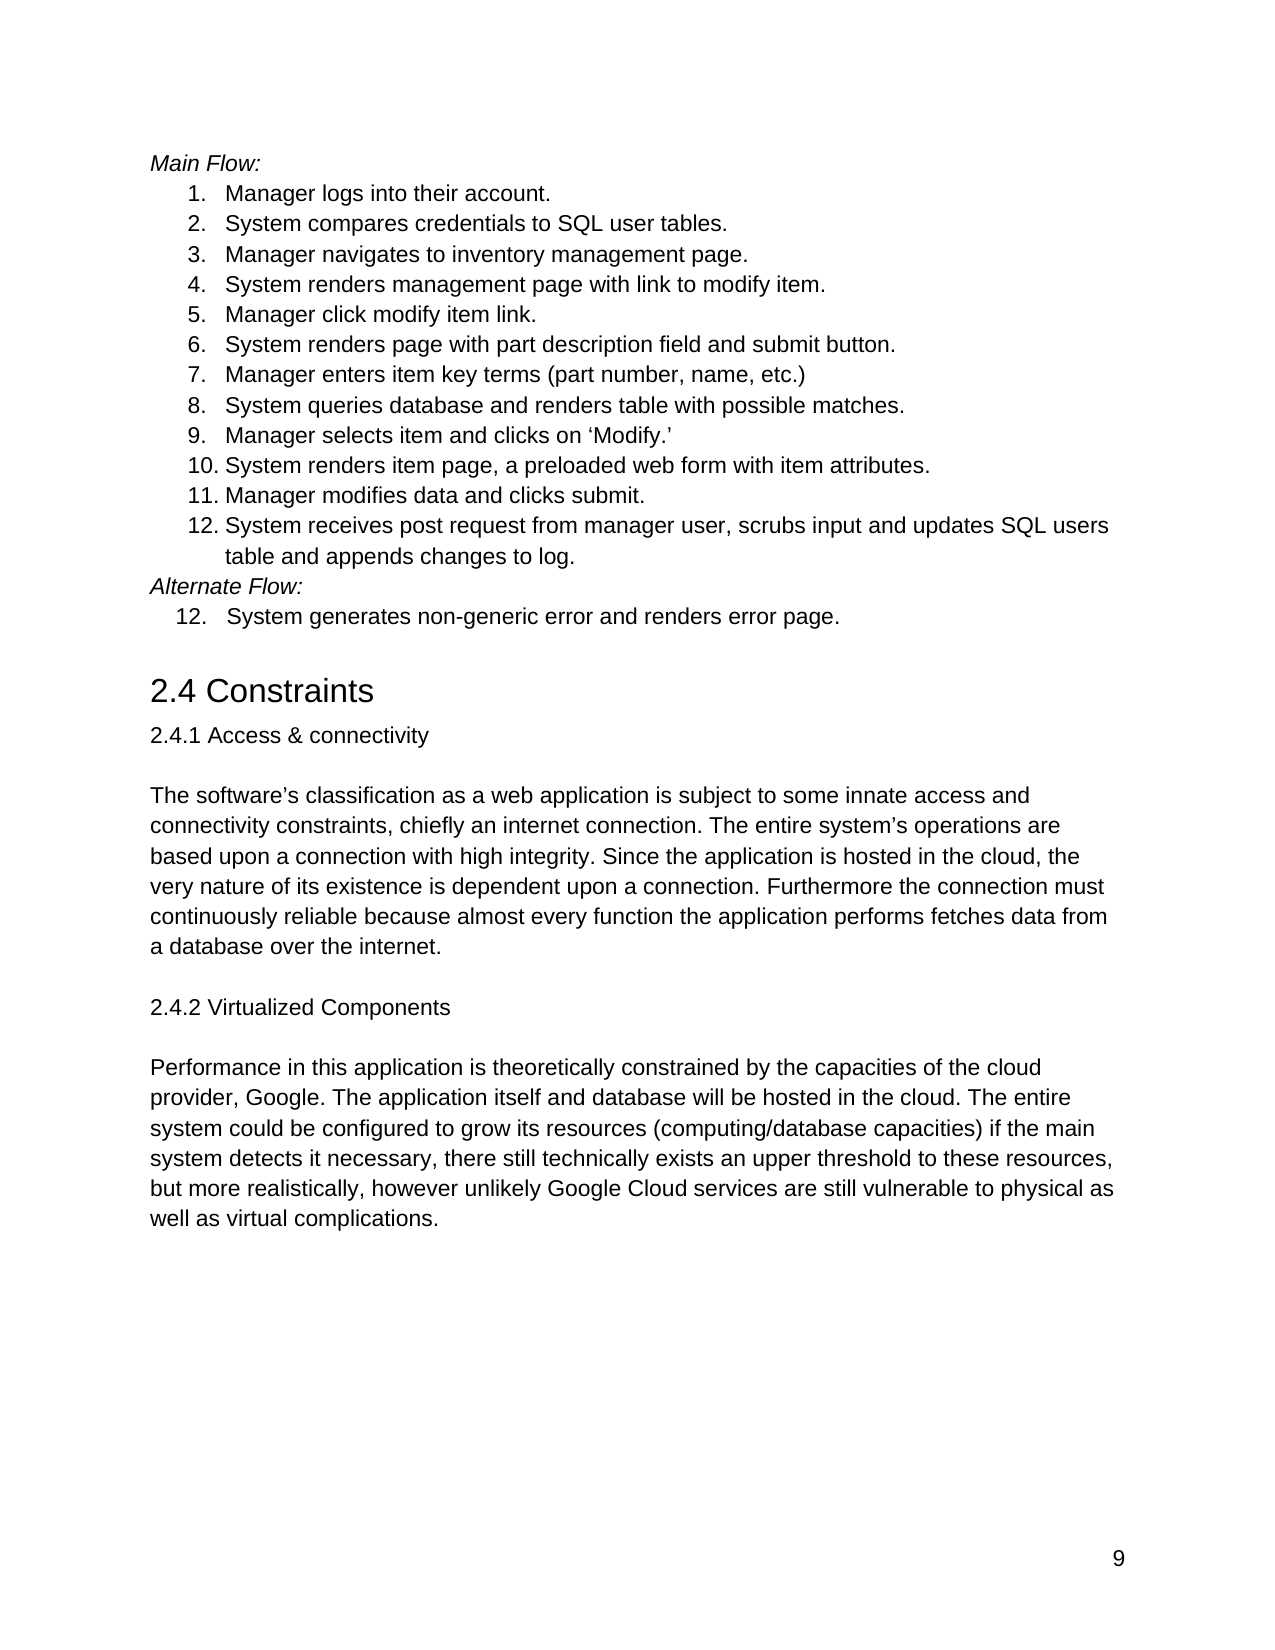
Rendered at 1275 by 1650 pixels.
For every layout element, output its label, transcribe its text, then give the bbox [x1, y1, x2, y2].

text 2.4.1 Access & connectivity [150, 722, 1125, 748]
list Manager navigates to inventory management page. [187, 241, 1125, 267]
list System receives post request from manager user, scrubs input and updates SQL users table and appends changes to log. [187, 512, 1125, 569]
text Alternate Flow: [150, 573, 1125, 599]
text 12. System generates non-generic error and renders error page. [150, 603, 1125, 629]
list Manager click modify item link. [187, 301, 1125, 327]
list Manager modifies data and clicks submit. [187, 482, 1125, 509]
text 2.4.2 Virtualized Components [150, 994, 1125, 1020]
list Manager enters item key terms (part number, name, etc.) [187, 361, 1125, 388]
subtitle 2.4 Constraints [150, 671, 1125, 709]
list System compares credentials to SQL user tables. [187, 210, 1125, 237]
list System queries database and renders table with possible matches. [187, 392, 1125, 418]
list System renders management page with link to modify item. [187, 271, 1125, 297]
list System renders page with part description field and submit button. [187, 331, 1125, 358]
text Main Flow: [150, 150, 1125, 176]
text The software’s classification as a web application is subject to some innate access and connectivity constraints, chiefly an internet connection. The entire system’s operations are based upon a connection with high integrity. Since the application is hosted in the cloud, the very nature of its existence is dependent upon a connection. Furthermore the connection must continuously reliable because almost every function the application performs fetches data from a database over the internet. [150, 782, 1125, 959]
list System renders item page, a preloaded web form with item attributes. [187, 452, 1125, 478]
list Manager logs into their account. [187, 180, 1125, 207]
text Performance in this application is theoretically constrained by the capacities of the cloud provider, Google. The application itself and database will be hosted in the cloud. The entire system could be configured to grow its resources (computing/database capacities) if the main system detects it necessary, there still technically exists an upper threshold to these resources, but more realistically, however unlikely Google Cloud services are still vulnerable to physical as well as virtual complications. [150, 1054, 1125, 1231]
list Manager selects item and clicks on ‘Modify.’ [187, 422, 1125, 448]
